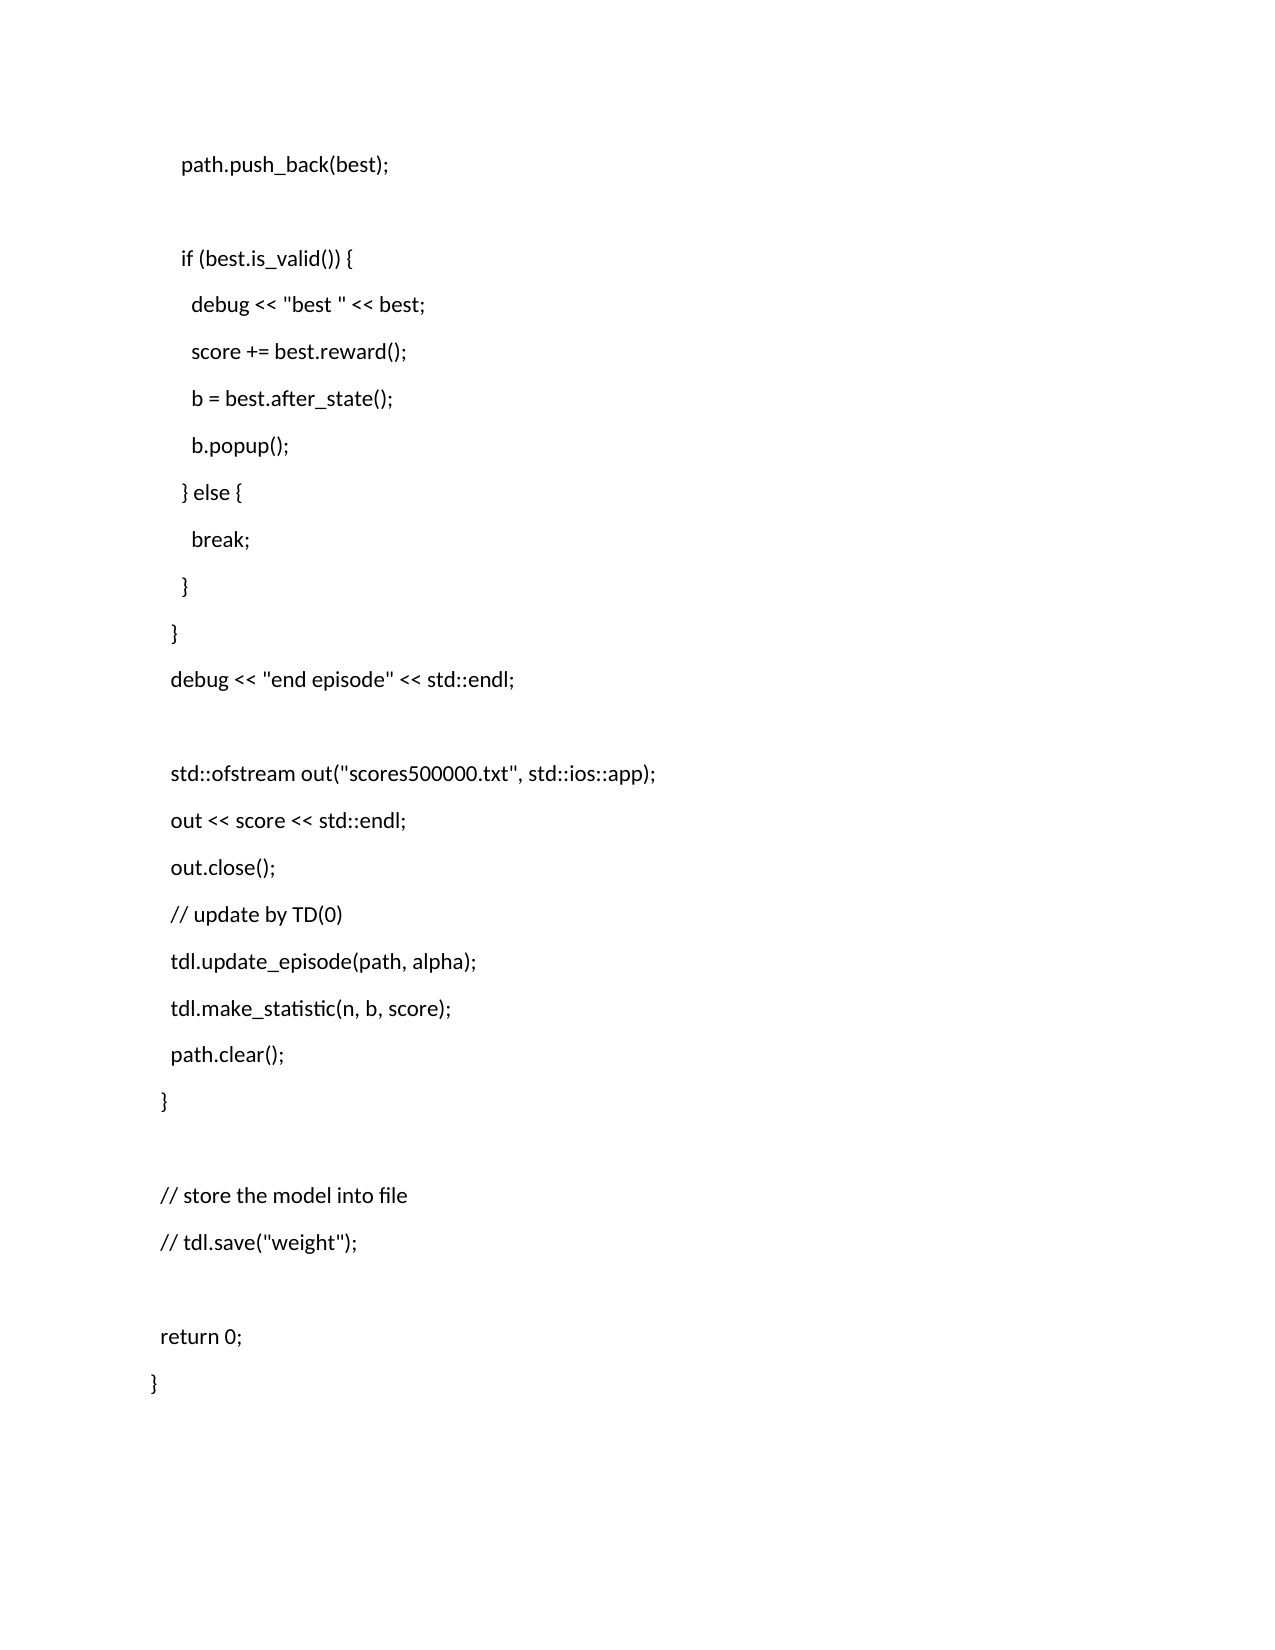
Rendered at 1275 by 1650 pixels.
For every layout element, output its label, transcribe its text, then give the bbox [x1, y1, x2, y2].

text break; [150, 525, 1125, 553]
text out << score << std::endl; [150, 806, 1125, 834]
text score += best.reward(); [150, 337, 1125, 366]
text } [150, 1369, 1125, 1397]
text if (best.is_valid()) { [150, 244, 1125, 272]
text b.popup(); [150, 431, 1125, 459]
text debug << "best " << best; [150, 291, 1125, 319]
text } [150, 572, 1125, 600]
text } [150, 1087, 1125, 1116]
text // tdl.save("weight"); [150, 1228, 1125, 1256]
text // update by TD(0) [150, 900, 1125, 928]
text // store the model into file [150, 1181, 1125, 1209]
text } else { [150, 478, 1125, 506]
text path.clear(); [150, 1041, 1125, 1069]
text b = best.after_state(); [150, 384, 1125, 412]
text debug << "end episode" << std::endl; [150, 666, 1125, 694]
text path.push_back(best); [150, 150, 1125, 178]
text tdl.make_statistic(n, b, score); [150, 994, 1125, 1022]
text tdl.update_episode(path, alpha); [150, 947, 1125, 975]
text return 0; [150, 1322, 1125, 1350]
text out.close(); [150, 853, 1125, 881]
text std::ofstream out("scores500000.txt", std::ios::app); [150, 759, 1125, 787]
text } [150, 619, 1125, 647]
